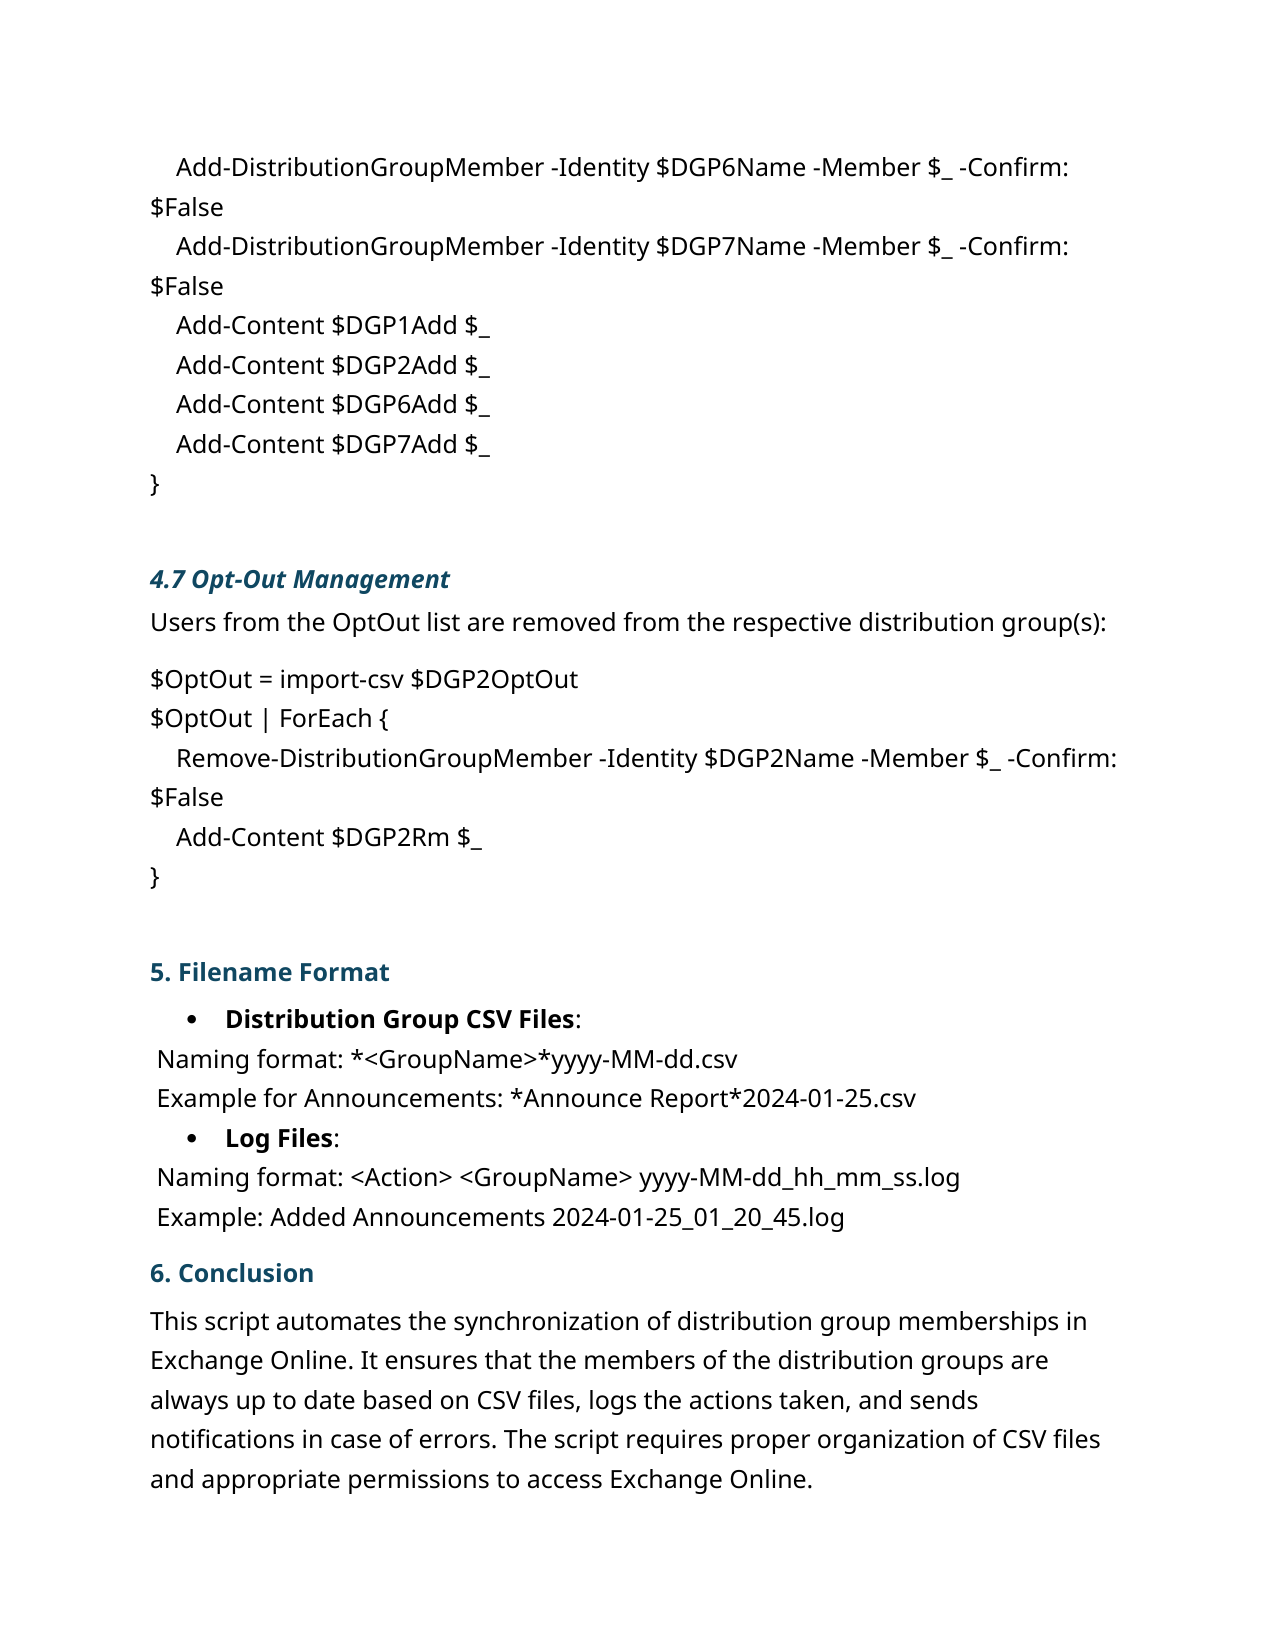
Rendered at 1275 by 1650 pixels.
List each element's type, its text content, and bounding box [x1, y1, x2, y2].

subtitle 4.7 Opt-Out Management [150, 561, 1125, 596]
text This script automates the synchronization of distribution group memberships in Exchange Online. It ensures that the members of the distribution groups are always up to date based on CSV files, logs the actions taken, and sends notifications in case of errors. The script requires proper organization of CSV files and appropriate permissions to access Exchange Online. [150, 1303, 1125, 1495]
subtitle 6. Conclusion [150, 1256, 1125, 1290]
list Distribution Group CSV Files: [187, 1002, 1125, 1036]
text Example for Announcements: *Announce Report*2024-01-25.csv [150, 1081, 1125, 1115]
text Naming format: *<GroupName>*yyyy-MM-dd.csv [150, 1042, 1125, 1076]
text Example: Added Announcements 2024-01-25_01_20_45.log [150, 1199, 1125, 1233]
text Users from the OptOut list are removed from the respective distribution group(s): [150, 605, 1125, 639]
subtitle 5. Filename Format [150, 954, 1125, 988]
text Naming format: <Action> <GroupName> yyyy-MM-dd_hh_mm_ss.log [150, 1160, 1125, 1194]
text $OptOut = import-csv $DGP2OptOut $OptOut | ForEach { Remove-DistributionGroupMember -Identity $DGP2Name -Member $_ -Confirm:$False Add-Content $DGP2Rm $_ } [150, 661, 1125, 932]
list Log Files: [187, 1121, 1125, 1154]
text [150, 150, 1125, 539]
